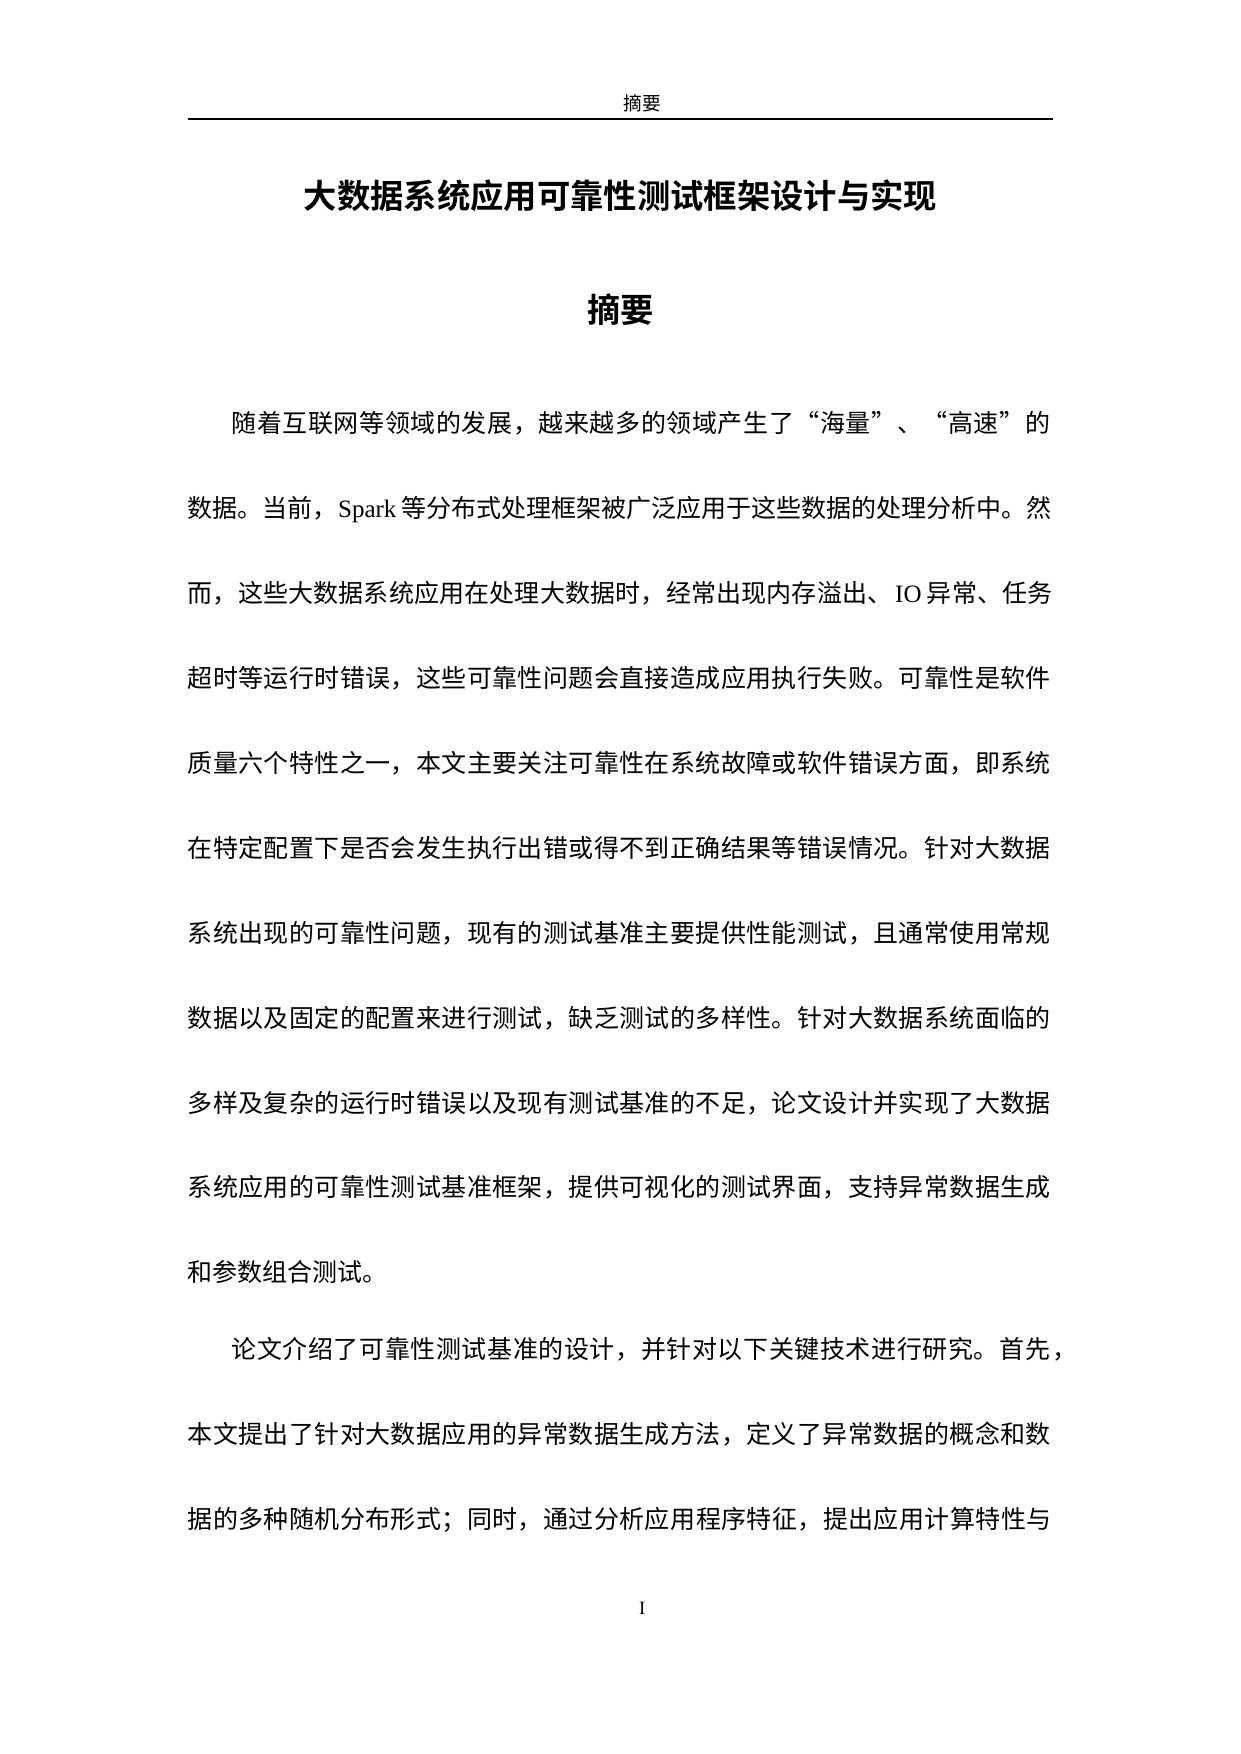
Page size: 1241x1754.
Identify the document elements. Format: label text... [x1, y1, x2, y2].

text 摘要 [187, 274, 1053, 342]
text 大数据系统应用可靠性测试框架设计与实现 [187, 160, 1053, 228]
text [187, 1314, 1053, 1552]
text 随着互联网等领域的发展，越来越多的领域产生了“海量”、“高速”的数据。当前，Spark等分布式处理框架被广泛应用于这些数据的处理分析中。然而，这些大数据系统应用在处理大数据时，经常出现内存溢出、IO异常、任务超时等运行时错误，这些可靠性问题会直接造成应用执行失败。可靠性是软件质量六个特性之一，本文主要关注可靠性在系统故障或软件错误方面，即系统在特定配置下是否会发生执行出错或得不到正确结果等错误情况。针对大数据系统出现的可靠性问题，现有的测试基准主要提供性能测试，且通常使用常规数据以及固定的配置来进行测试，缺乏测试的多样性。针对大数据系统面临的多样及复杂的运行时错误以及现有测试基准的不足，论文设计并实现了大数据系统应用的可靠性测试基准框架，提供可视化的测试界面，支持异常数据生成和参数组合测试。 [187, 388, 1053, 1305]
